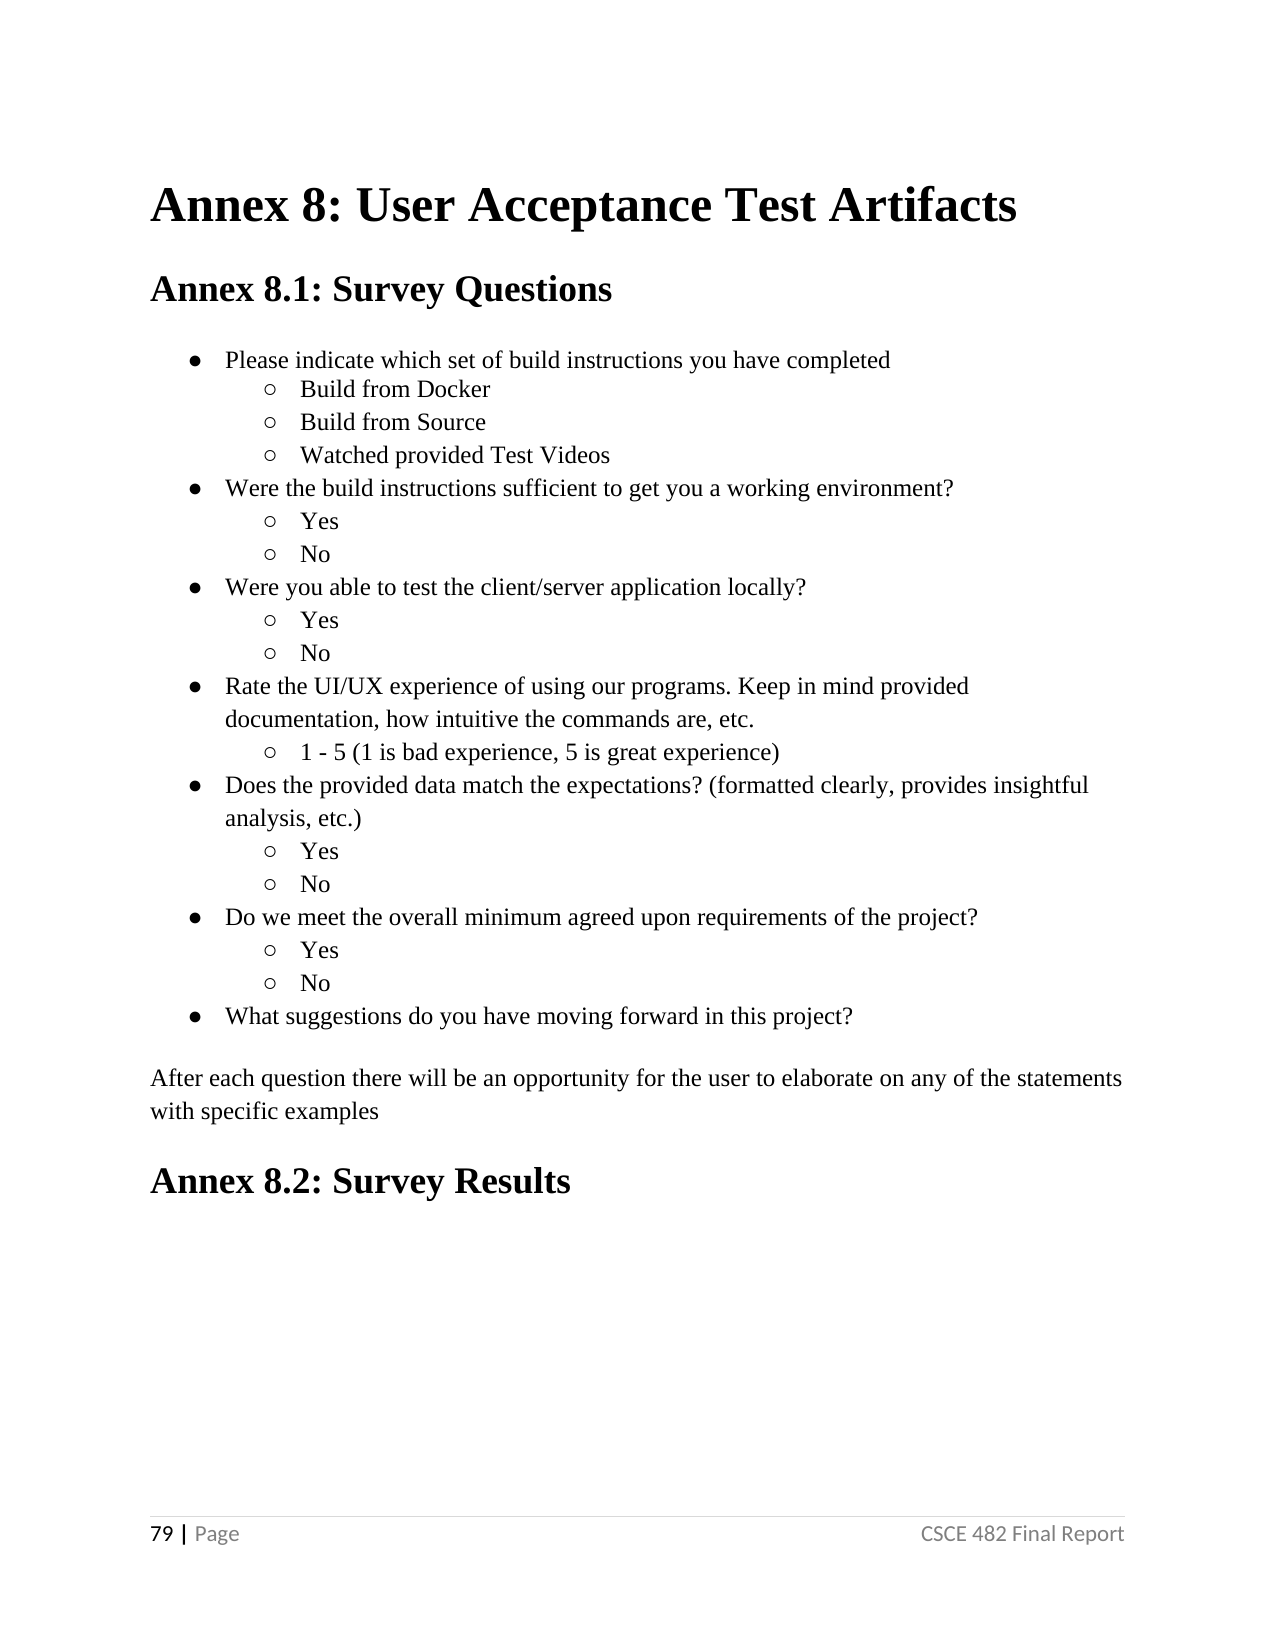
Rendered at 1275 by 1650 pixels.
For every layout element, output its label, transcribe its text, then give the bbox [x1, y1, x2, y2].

list No [262, 539, 1125, 568]
list Build from Source [262, 407, 1125, 436]
list 1 - 5 (1 is bad experience, 5 is great experience) [262, 737, 1125, 766]
list Rate the UI/UX experience of using our programs. Keep in mind provided documentation, how intuitive the commands are, etc. [187, 671, 1125, 733]
list Were you able to test the client/server application locally? [187, 572, 1125, 601]
list Were the build instructions sufficient to get you a working environment? [187, 473, 1125, 502]
list Build from Docker [262, 374, 1125, 402]
subtitle Annex 8: User Acceptance Test Artifacts [150, 175, 1125, 232]
list No [262, 638, 1125, 667]
subtitle Annex 8.1: Survey Questions [150, 266, 1125, 309]
list Do we meet the overall minimum agreed upon requirements of the project? [187, 902, 1125, 931]
list Does the provided data match the expectations? (formatted clearly, provides insightful analysis, etc.) [187, 770, 1125, 832]
list Yes [262, 836, 1125, 865]
text After each question there will be an opportunity for the user to elaborate on any of the statements with specific examples [150, 1063, 1125, 1125]
list Yes [262, 935, 1125, 964]
list No [262, 869, 1125, 898]
list Yes [262, 506, 1125, 534]
subtitle Annex 8.2: Survey Results [150, 1158, 1125, 1202]
list No [262, 968, 1125, 997]
list Yes [262, 605, 1125, 634]
list What suggestions do you have moving forward in this project? [187, 1001, 1125, 1030]
list Watched provided Test Videos [262, 440, 1125, 468]
list Please indicate which set of build instructions you have completed [187, 345, 1125, 374]
